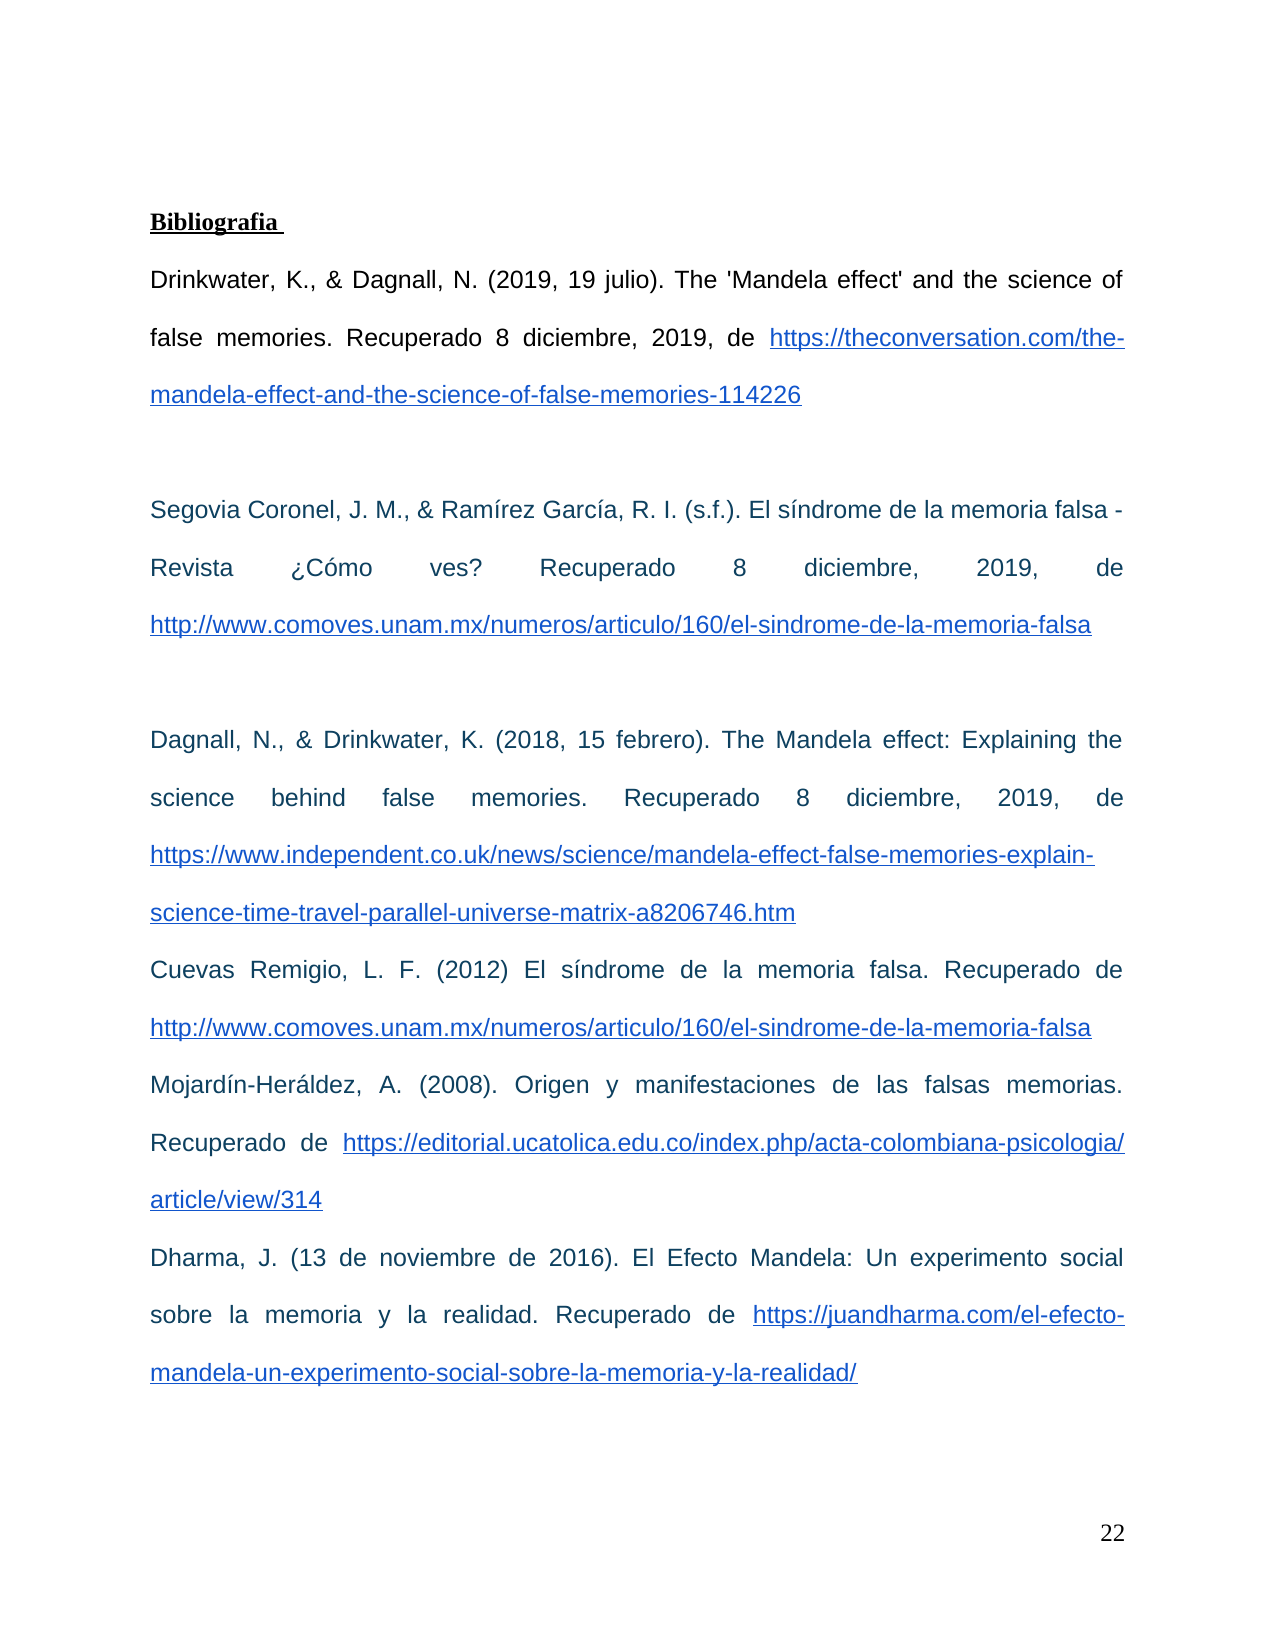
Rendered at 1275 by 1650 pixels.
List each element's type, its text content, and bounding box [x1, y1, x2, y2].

text Segovia Coronel, J. M., & Ramírez García, R. I. (s.f.). El síndrome de la memoria falsa - Revista ¿Cómo ves? Recuperado 8 diciembre, 2019, de http://www.comoves.unam.mx/numeros/articulo/160/el-sindrome-de-la-memoria-falsa [150, 495, 1125, 639]
text Mojardín-Heráldez, A. (2008). Origen y manifestaciones de las falsas memorias. Recuperado de https://editorial.ucatolica.edu.co/index.php/acta-colombiana-psicologia/article/view/314 [150, 1070, 1125, 1214]
text Cuevas Remigio, L. F. (2012) El síndrome de la memoria falsa. Recuperado de http://www.comoves.unam.mx/numeros/articulo/160/el-sindrome-de-la-memoria-falsa [150, 955, 1125, 1041]
text Dagnall, N., & Drinkwater, K. (2018, 15 febrero). The Mandela effect: Explaining the science behind false memories. Recuperado 8 diciembre, 2019, de https://www.independent.co.uk/news/science/mandela-effect-false-memories-explain-science-time-travel-parallel-universe-matrix-a8206746.htm [150, 725, 1125, 926]
subtitle Bibliografia [150, 207, 1125, 236]
text Drinkwater, K., & Dagnall, N. (2019, 19 julio). The 'Mandela effect' and the science of false memories. Recuperado 8 diciembre, 2019, de https://theconversation.com/the-mandela-effect-and-the-science-of-false-memories-114226 [150, 265, 1125, 409]
text Dharma, J. (13 de noviembre de 2016). El Efecto Mandela: Un experimento social sobre la memoria y la realidad. Recuperado de https://juandharma.com/el-efecto-mandela-un-experimento-social-sobre-la-memoria-y-la-realidad/ [150, 1242, 1125, 1386]
